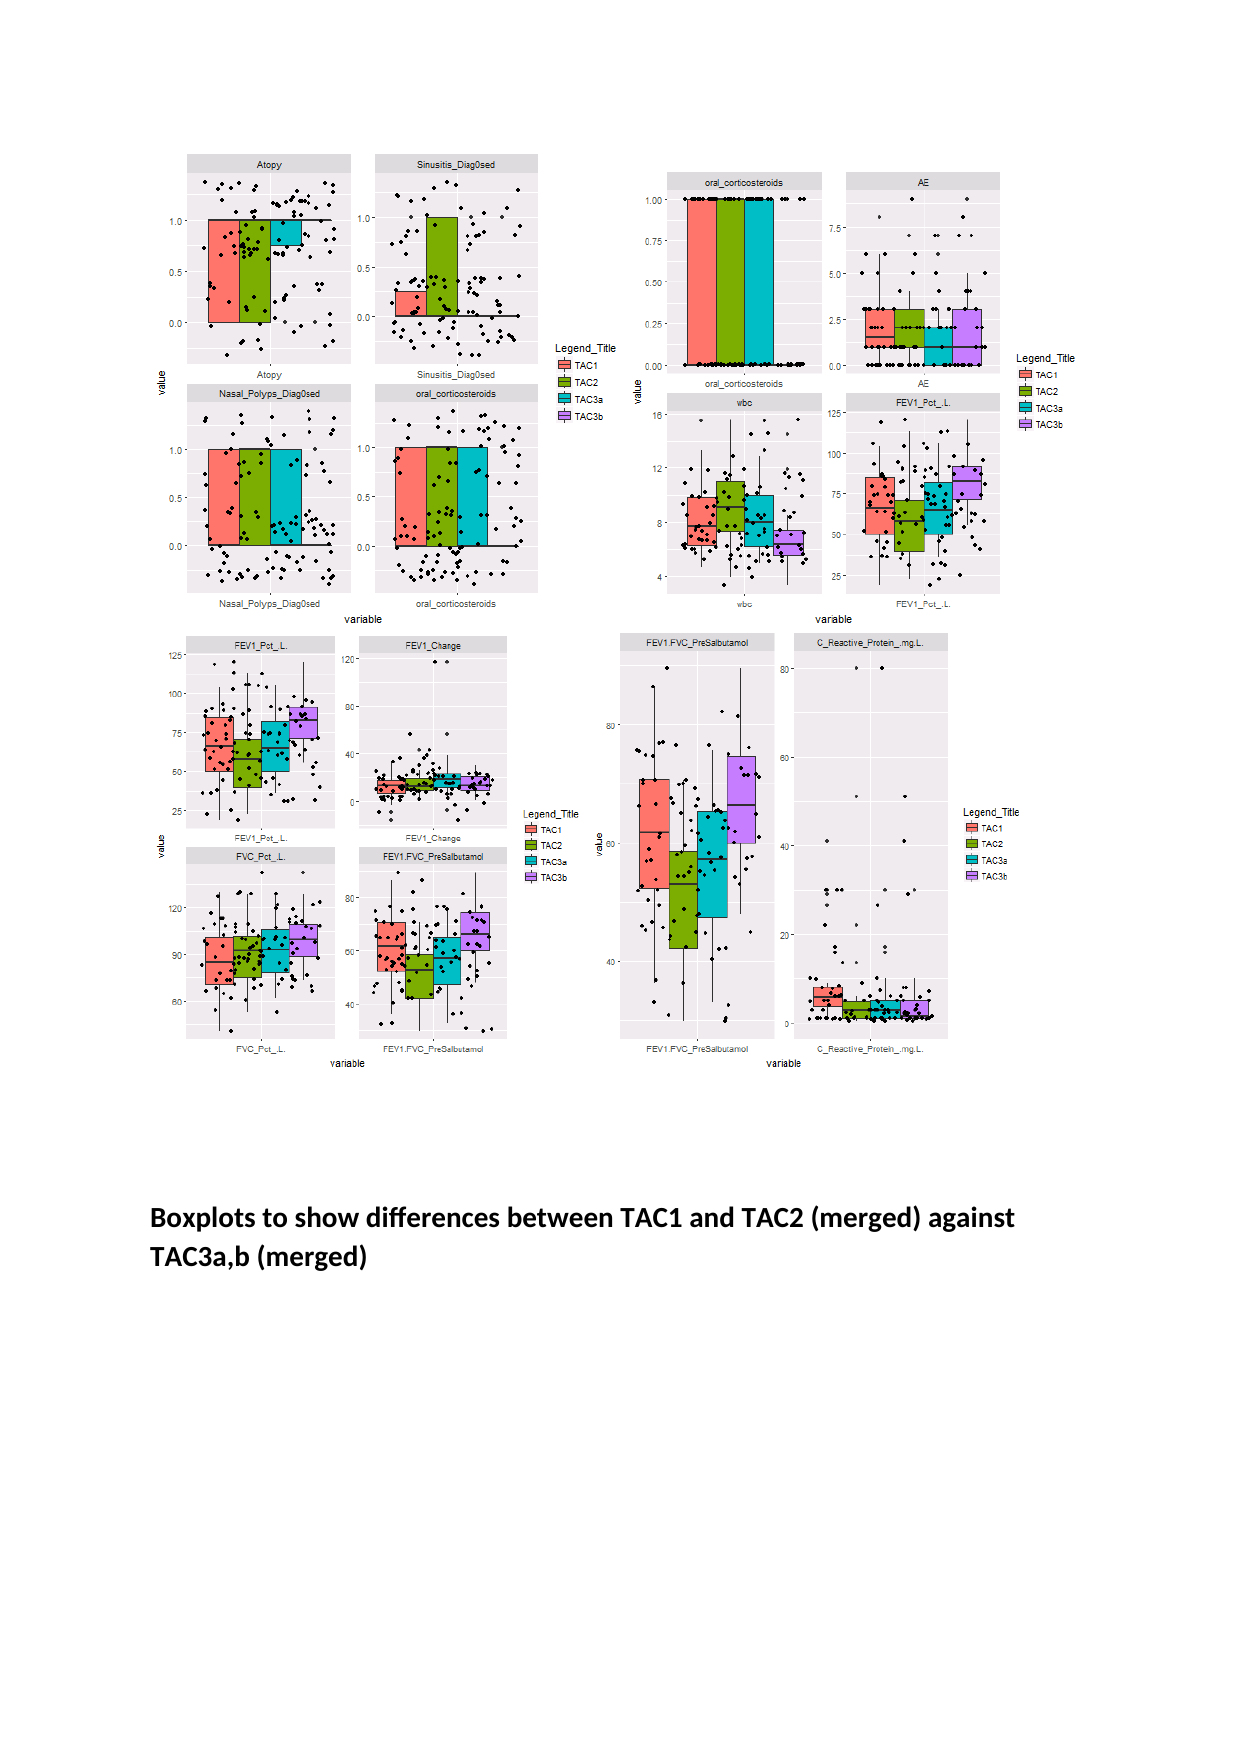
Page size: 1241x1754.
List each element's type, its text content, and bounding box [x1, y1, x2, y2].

picture [150, 629, 1030, 1071]
text Boxplots to show differences between TAC1 and TAC2 (merged) against TAC3a,b (merged) [150, 1199, 1090, 1273]
picture [150, 150, 1086, 627]
